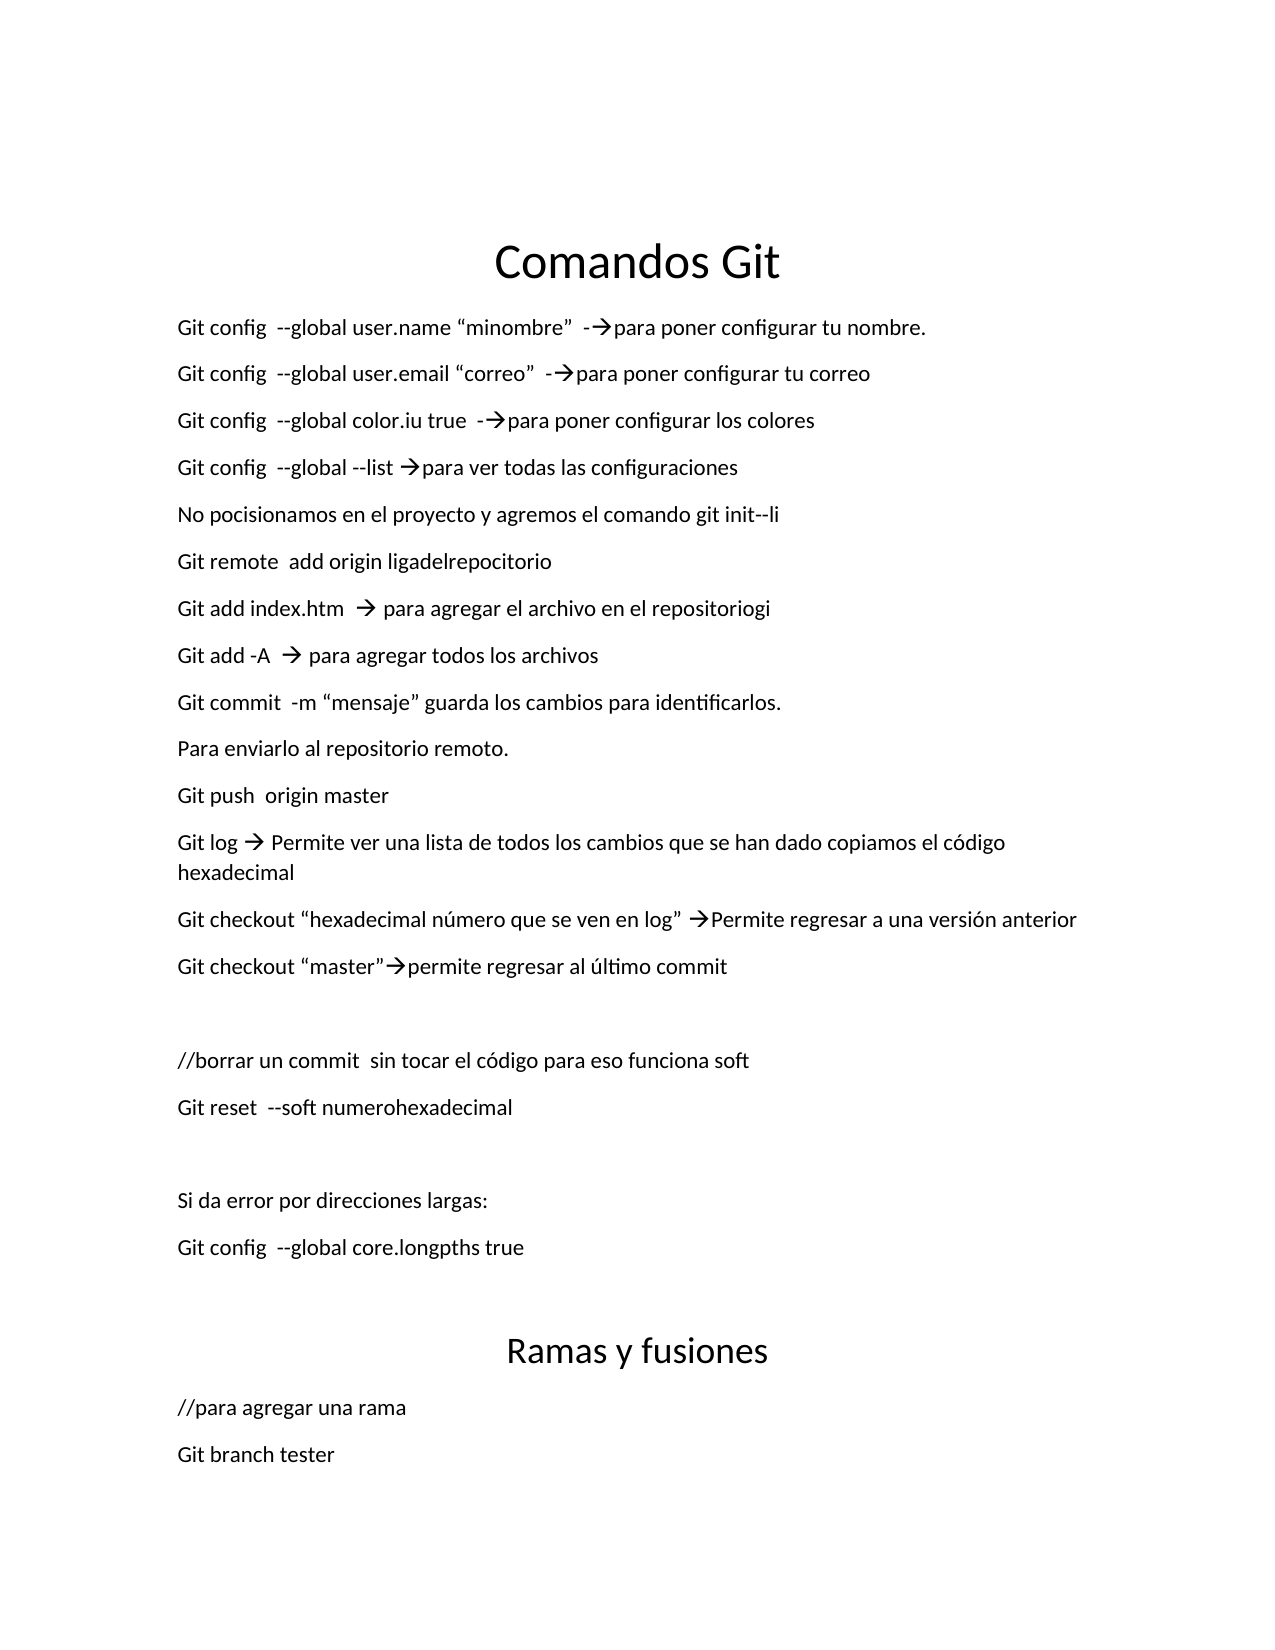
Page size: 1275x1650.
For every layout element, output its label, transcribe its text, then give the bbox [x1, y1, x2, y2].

text Git add index.htm para agregar el archivo en el repositoriogi [177, 594, 1098, 622]
text Git remote add origin ligadelrepocitorio [177, 547, 1098, 575]
text Si da error por direcciones largas: [177, 1187, 1098, 1214]
text Git config --global core.longpths true [177, 1233, 1098, 1261]
text Git commit -m “mensaje” guarda los cambios para identificarlos. [177, 688, 1098, 716]
text Git checkout “hexadecimal número que se ven en log” Permite regresar a una versión anterior [177, 905, 1098, 933]
text Git config --global color.iu true -para poner configurar los colores [177, 406, 1098, 434]
text //para agregar una rama [177, 1393, 1098, 1421]
text Git checkout “master”permite regresar al último commit [177, 952, 1098, 980]
text Git add -A para agregar todos los archivos [177, 641, 1098, 669]
text Git config --global user.name “minombre” -para poner configurar tu nombre. [177, 313, 1098, 341]
text Git branch tester [177, 1440, 1098, 1468]
text //borrar un commit sin tocar el código para eso funciona soft [177, 1046, 1098, 1074]
text Git config --global --list para ver todas las configuraciones [177, 453, 1098, 481]
text Git push origin master [177, 781, 1098, 809]
text Git config --global user.email “correo” -para poner configurar tu correo [177, 359, 1098, 387]
text Comandos Git [177, 230, 1098, 291]
text Git reset --soft numerohexadecimal [177, 1093, 1098, 1121]
text Git log Permite ver una lista de todos los cambios que se han dado copiamos el código hexadecimal [177, 828, 1098, 886]
text Para enviarlo al repositorio remoto. [177, 734, 1098, 762]
text No pocisionamos en el proyecto y agremos el comando git init--li [177, 500, 1098, 528]
text Ramas y fusiones [177, 1327, 1098, 1373]
